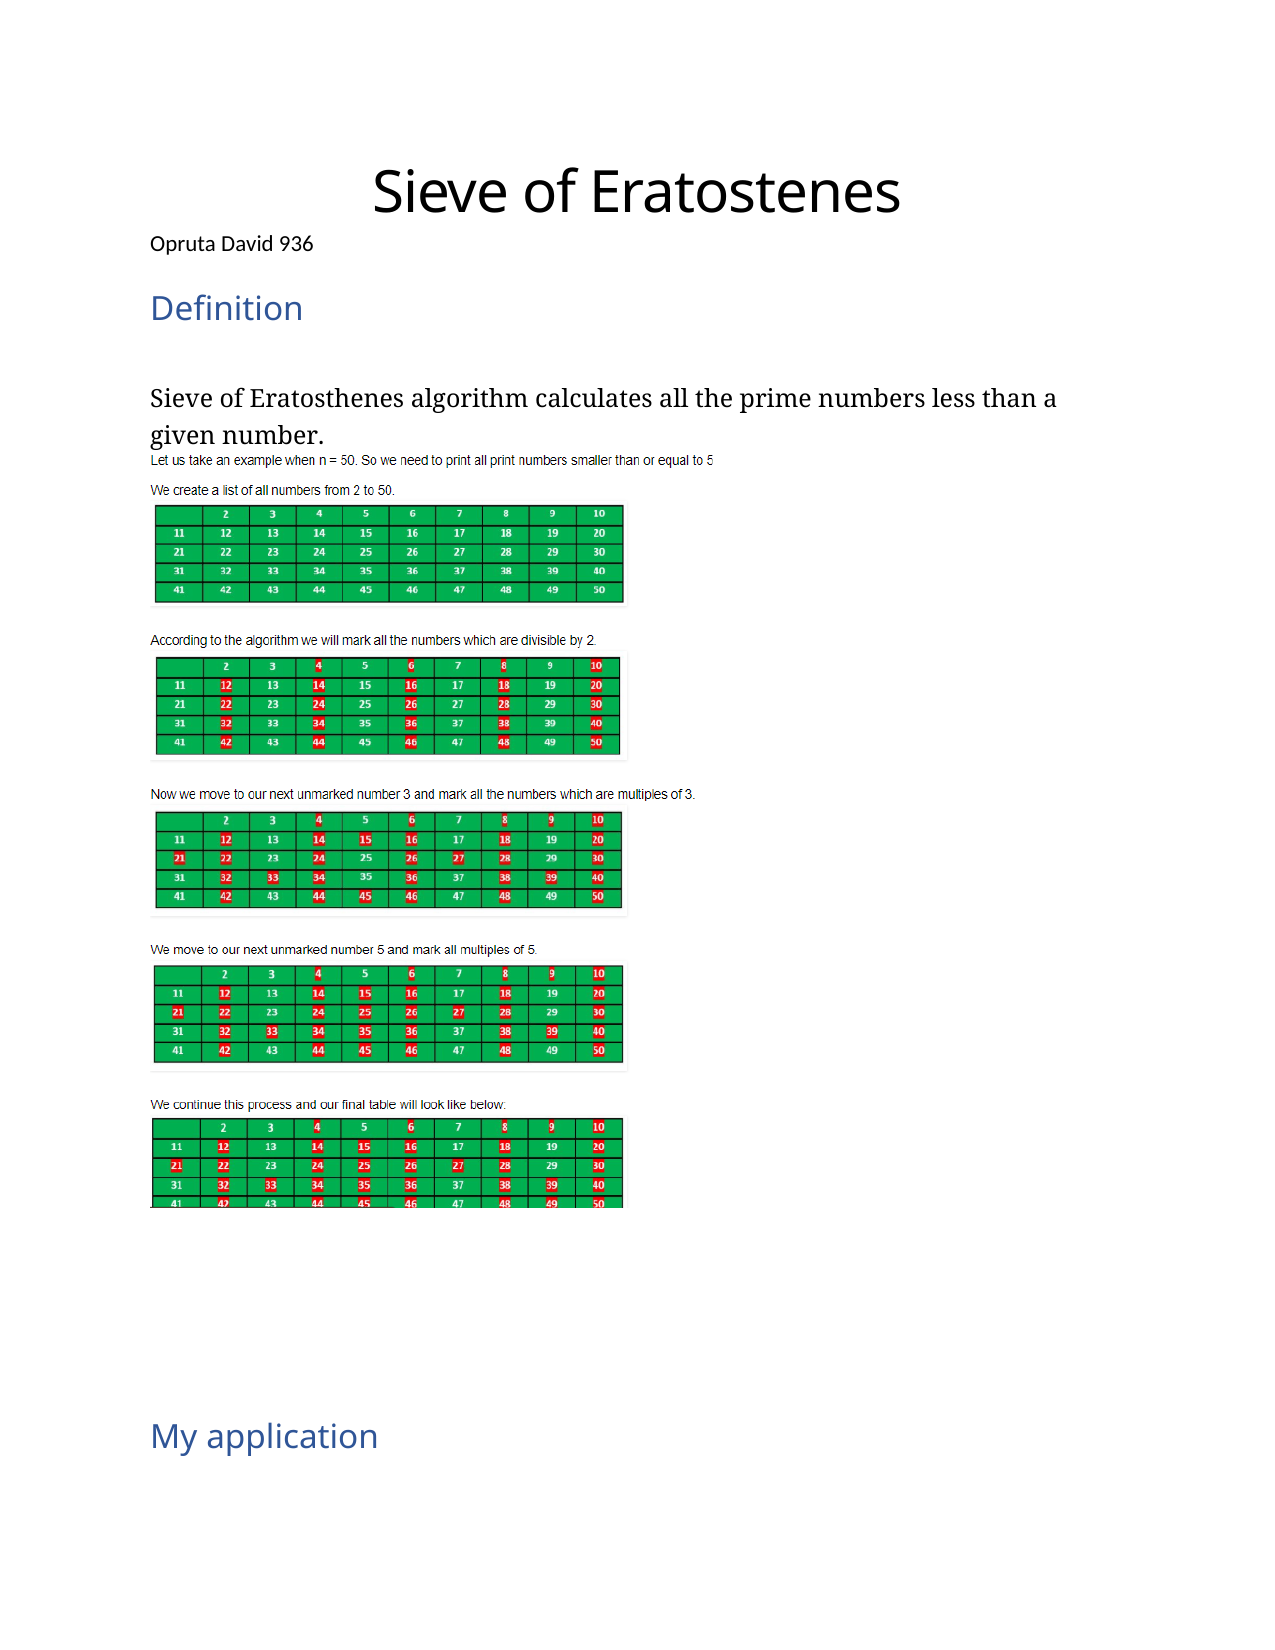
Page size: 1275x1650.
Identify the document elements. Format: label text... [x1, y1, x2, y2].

picture [150, 454, 713, 1208]
title Sieve of Eratostenes [150, 150, 1125, 229]
text Sieve of Eratosthenes algorithm calculates all the prime numbers less than a given number. [150, 381, 1125, 451]
subtitle My application [150, 1413, 1125, 1459]
text Opruta David 936 [150, 229, 1125, 257]
subtitle Definition [150, 285, 1125, 330]
